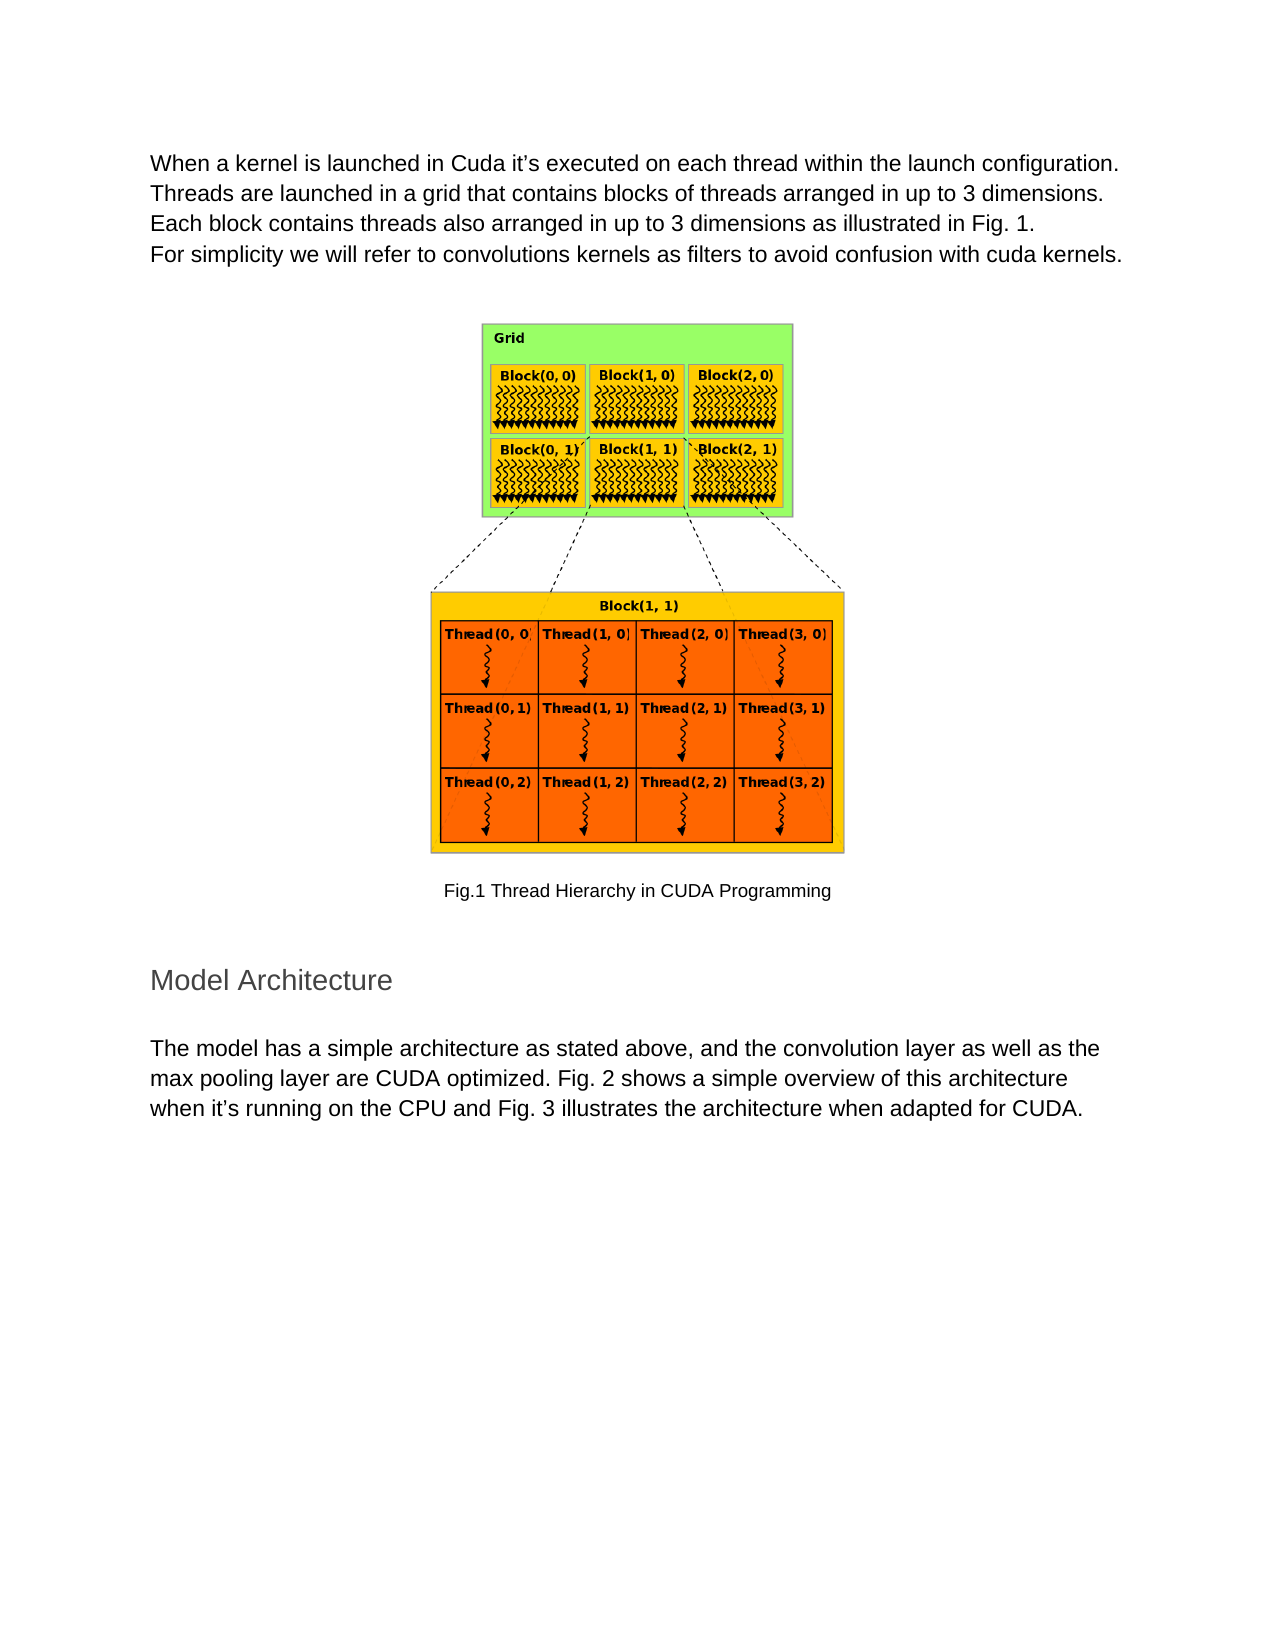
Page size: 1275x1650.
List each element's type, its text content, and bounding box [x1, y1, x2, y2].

text For simplicity we will refer to convolutions kernels as filters to avoid confusion with cuda kernels. [150, 241, 1125, 267]
subtitle Model Architecture [150, 963, 1125, 996]
text The model has a simple architecture as stated above, and the convolution layer as well as the max pooling layer are CUDA optimized. Fig. 2 shows a simple overview of this architecture when it’s running on the CPU and Fig. 3 illustrates the architecture when adapted for CUDA. [150, 1035, 1125, 1121]
picture [407, 301, 868, 876]
text When a kernel is launched in Cuda it’s executed on each thread within the launch configuration. Threads are launched in a grid that contains blocks of threads arranged in up to 3 dimensions. Each block contains threads also arranged in up to 3 dimensions as illustrated in Fig. 1. [150, 150, 1125, 237]
text Fig.1 Thread Hierarchy in CUDA Programming [150, 880, 1125, 901]
